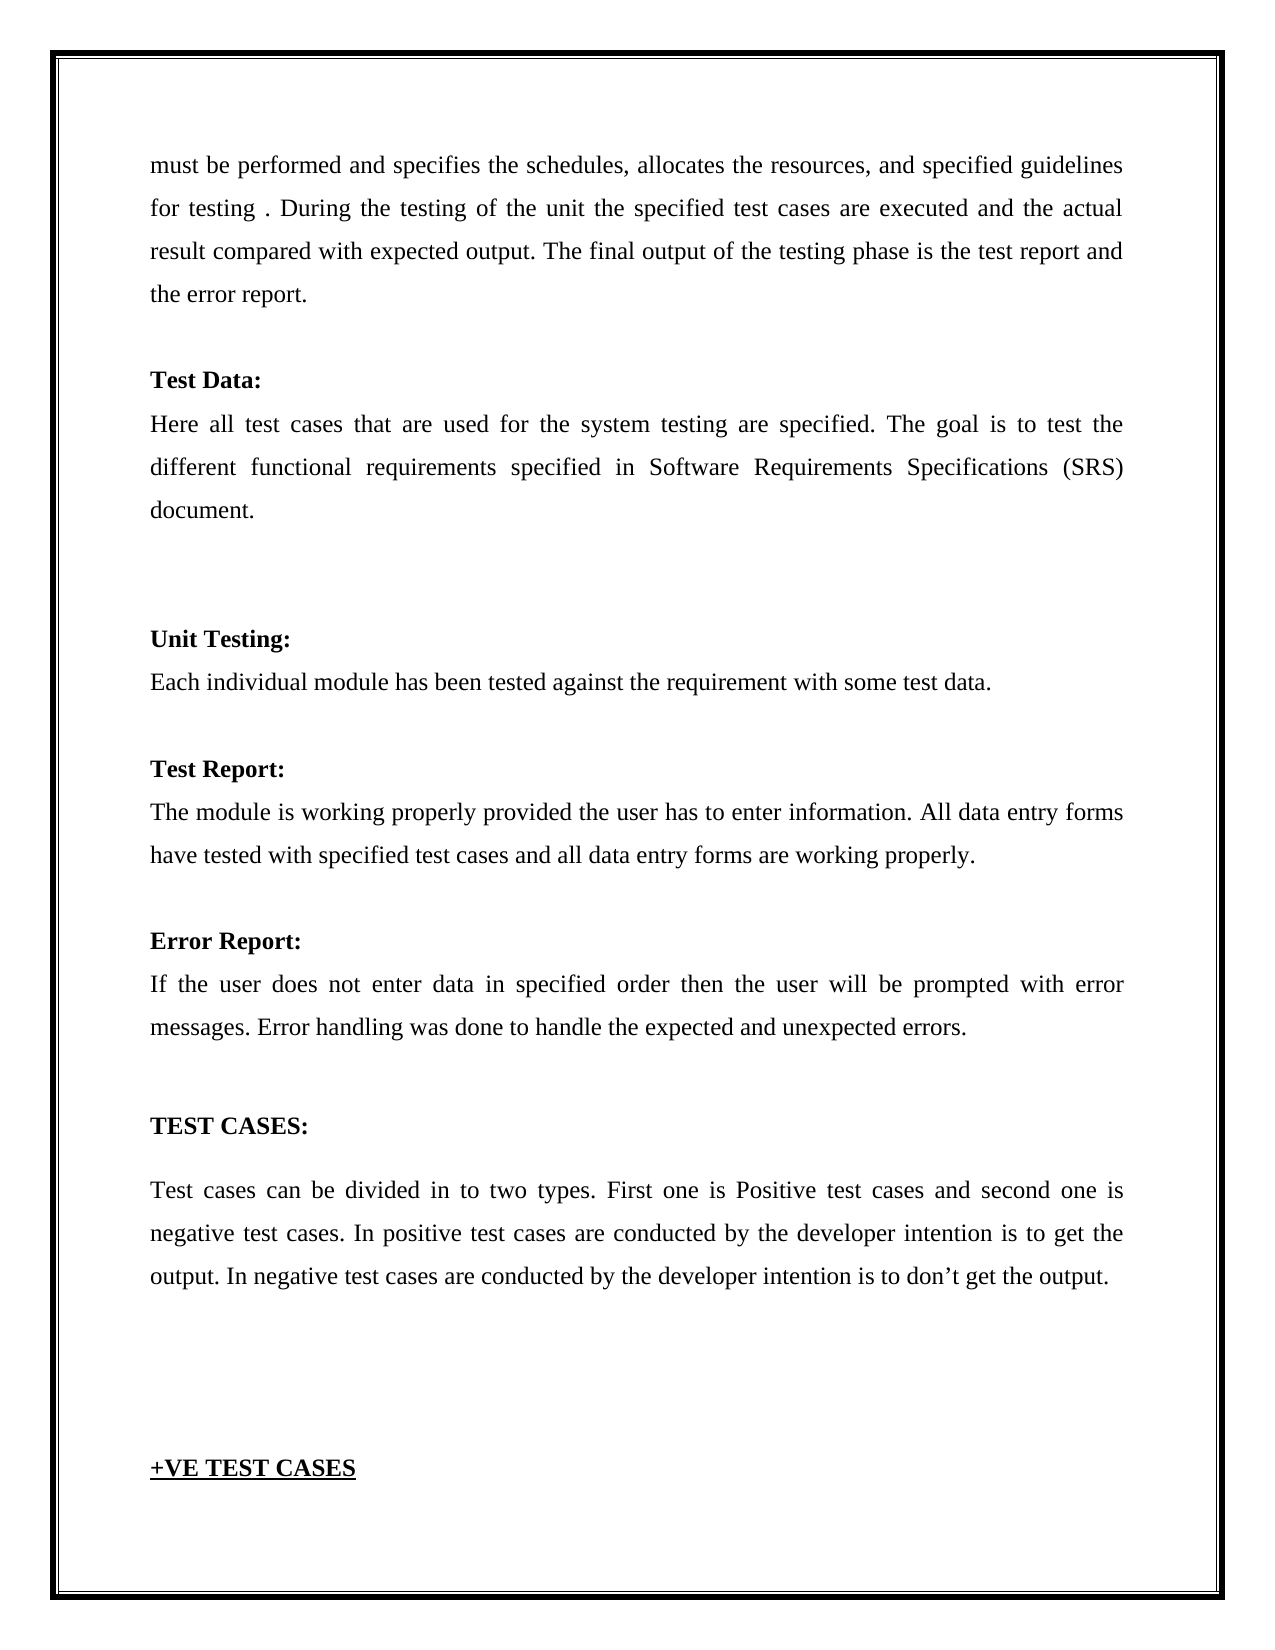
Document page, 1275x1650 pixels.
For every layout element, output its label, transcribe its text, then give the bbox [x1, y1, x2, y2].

text TEST CASES: [150, 1111, 1125, 1140]
list If the user does not enter data in specified order then the user will be prompted with error messages. Error handling was done to handle the expected and unexpected errors. [150, 969, 1125, 1041]
list Unit Testing: [150, 624, 1125, 653]
text +VE TEST CASES [150, 1453, 1125, 1482]
list Each individual module has been tested against the requirement with some test data. [150, 667, 1125, 696]
list Here all test cases that are used for the system testing are specified. The goal is to test the different functional requirements specified in Software Requirements Specifications (SRS) document. [150, 409, 1125, 524]
text Test cases can be divided in to two types. First one is Positive test cases and second one is negative test cases. In positive test cases are conducted by the developer intention is to get the output. In negative test cases are conducted by the developer intention is to don’t get the output. [150, 1175, 1125, 1290]
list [150, 150, 1125, 308]
list The module is working properly provided the user has to enter information. All data entry forms have tested with specified test cases and all data entry forms are working properly. [150, 797, 1125, 869]
list Error Report: [150, 926, 1125, 955]
list Test Data: [150, 366, 1125, 394]
list Test Report: [150, 754, 1125, 782]
